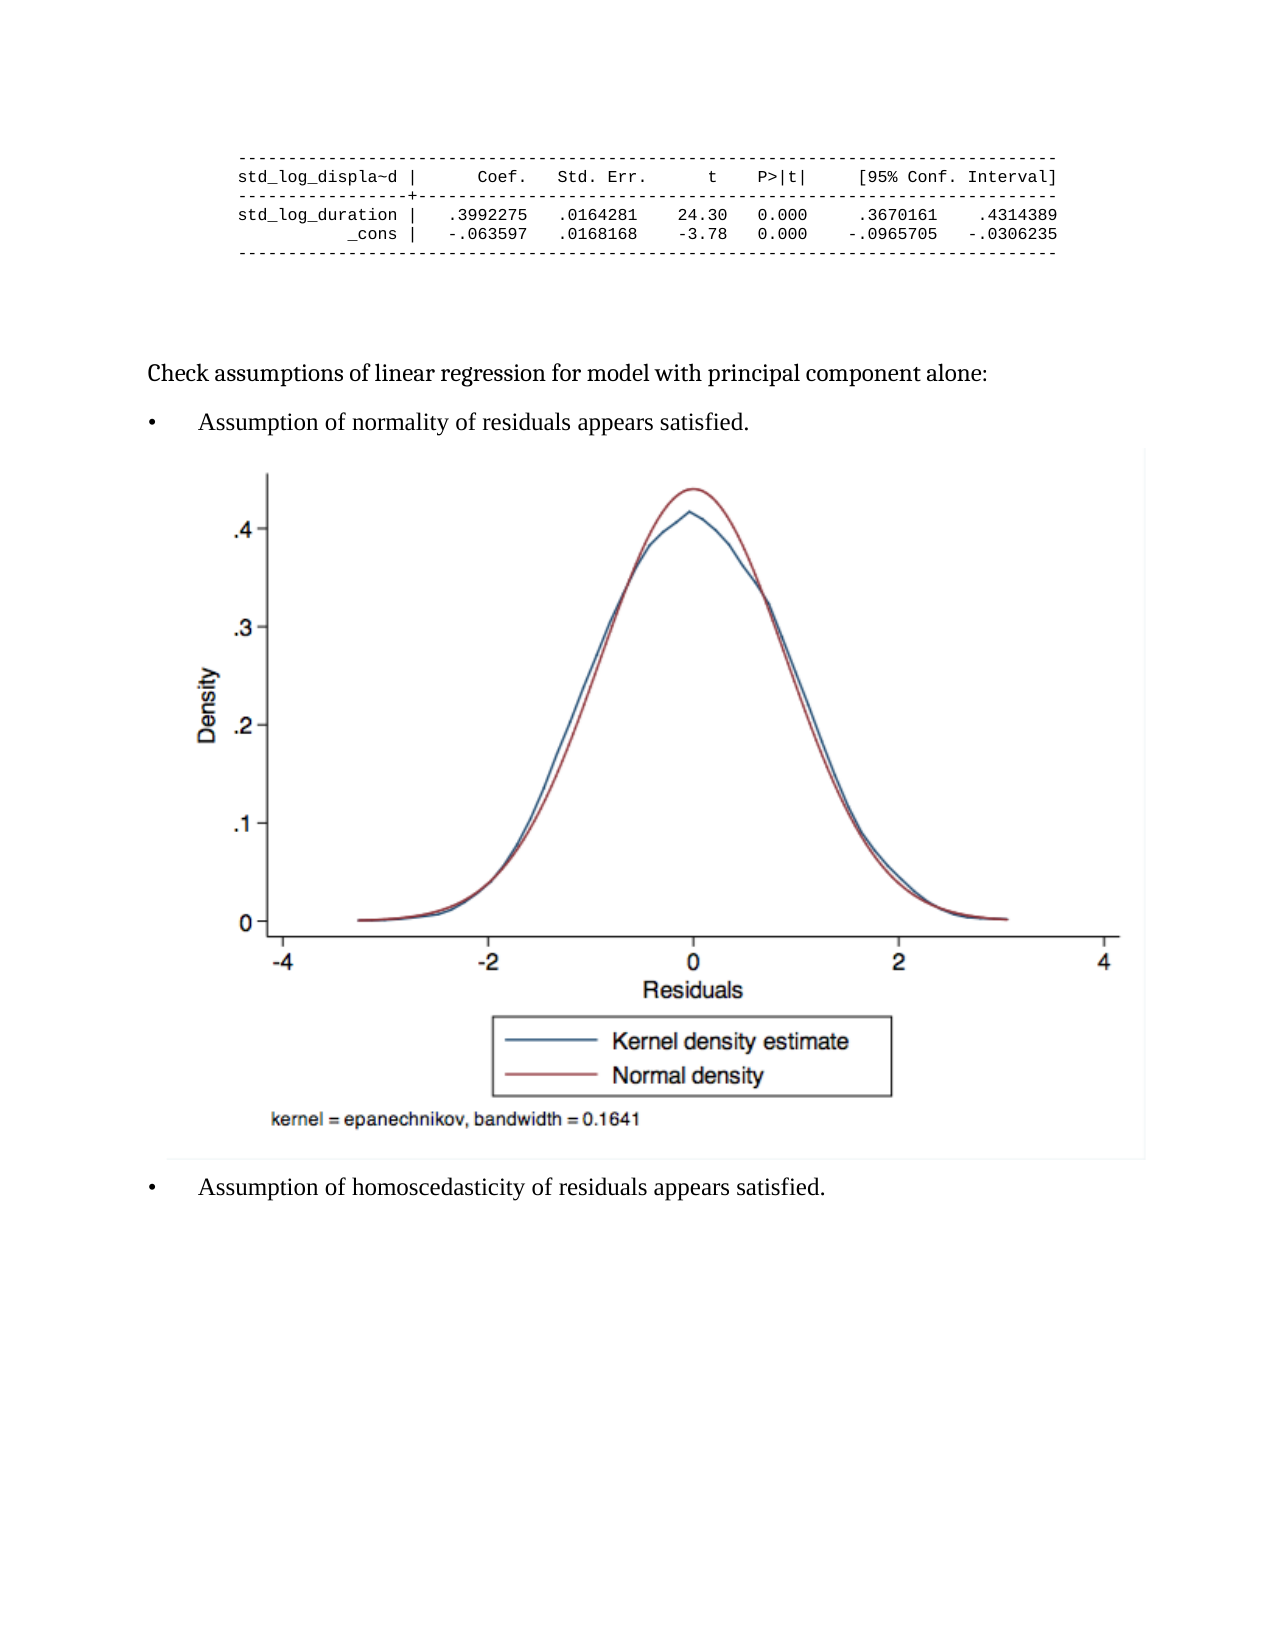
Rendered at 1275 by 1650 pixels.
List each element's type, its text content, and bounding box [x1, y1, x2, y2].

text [177, 150, 1127, 338]
picture [166, 448, 1146, 1160]
text Check assumptions of linear regression for model with principal component alone: [148, 359, 1127, 388]
list Assumption of homoscedasticity of residuals appears satisfied. [148, 1172, 1127, 1201]
list Assumption of normality of residuals appears satisfied. [148, 407, 1127, 436]
